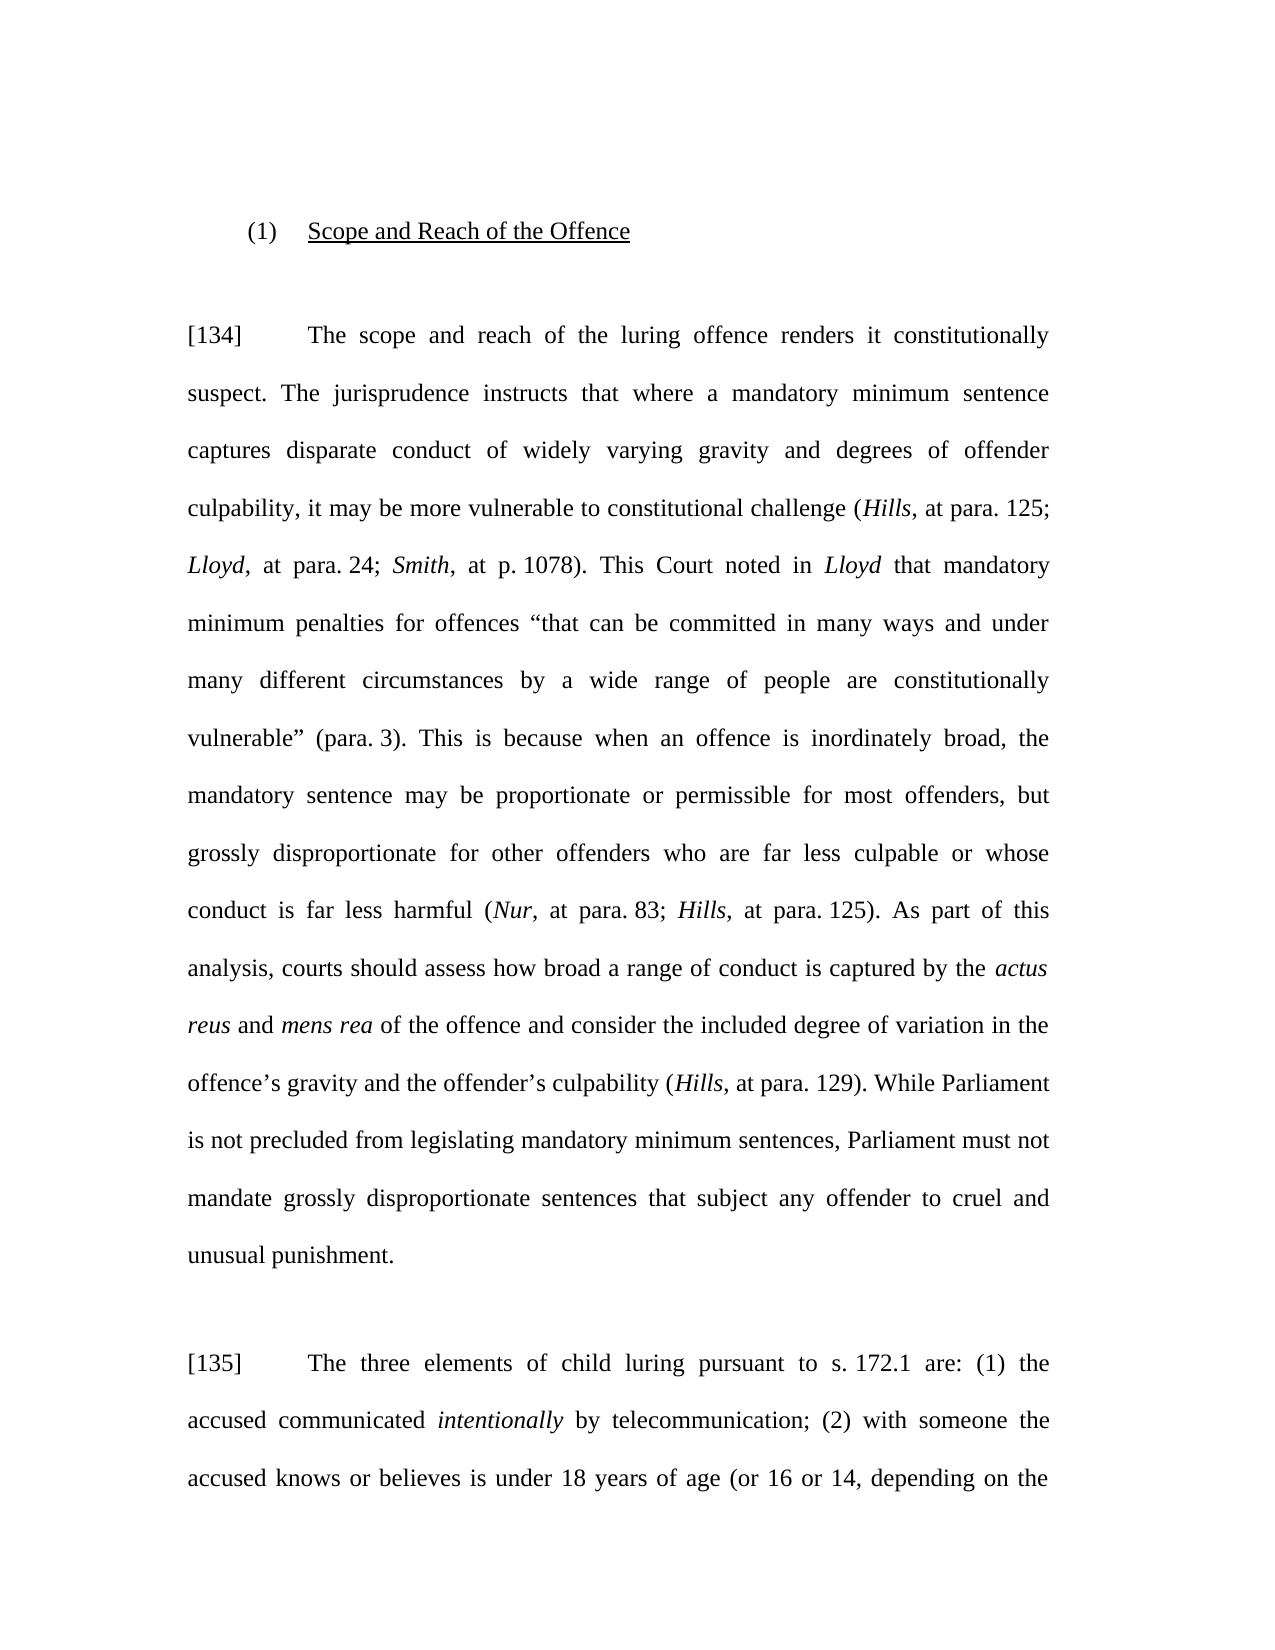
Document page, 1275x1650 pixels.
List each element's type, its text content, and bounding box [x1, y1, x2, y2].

title Scope and Reach of the Offence [247, 216, 1050, 245]
text The scope and reach of the luring offence renders it constitutionally suspect. The jurisprudence instructs that where a mandatory minimum sentence captures disparate conduct of widely varying gravity and degrees of offender culpability, it may be more vulnerable to constitutional challenge (Hills, at para. 125; Lloyd, at para. 24; Smith, at p. 1078). This Court noted in Lloyd that mandatory minimum penalties for offences “that can be committed in many ways and under many different circumstances by a wide range of people are constitutionally vulnerable” (para. 3). This is because when an offence is inordinately broad, the mandatory sentence may be proportionate or permissible for most offenders, but grossly disproportionate for other offenders who are far less culpable or whose conduct is far less harmful (Nur, at para. 83; Hills, at para. 125). As part of this analysis, courts should assess how broad a range of conduct is captured by the actus reus and mens rea of the offence and consider the included degree of variation in the offence’s gravity and the offender’s culpability (Hills, at para. 129). While Parliament is not precluded from legislating mandatory minimum sentences, Parliament must not mandate grossly disproportionate sentences that subject any offender to cruel and unusual punishment. [187, 320, 1050, 1269]
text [187, 1348, 1050, 1491]
